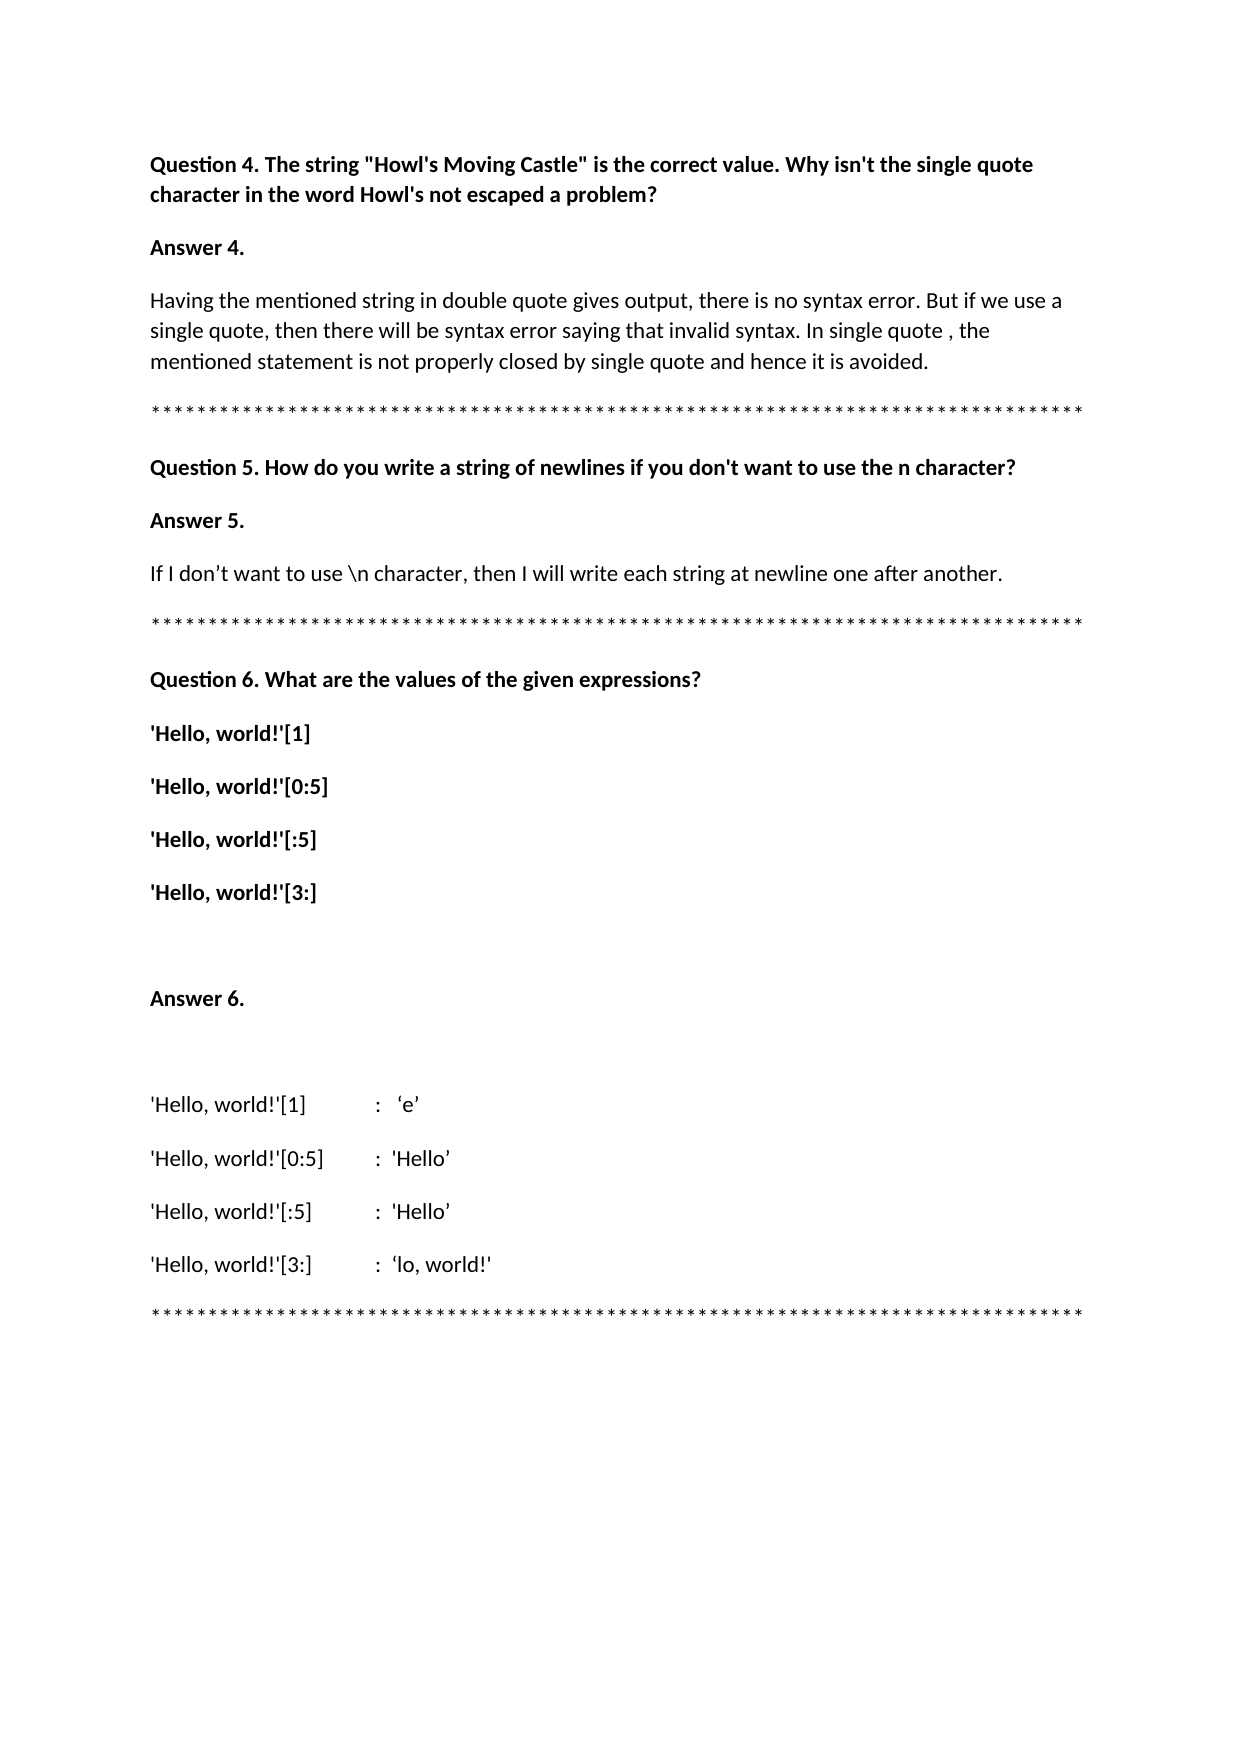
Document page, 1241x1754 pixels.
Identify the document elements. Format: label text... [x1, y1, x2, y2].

text Question 4. The string "Howl's Moving Castle" is the correct value. Why isn't the single quote character in the word Howl's not escaped a problem? [150, 150, 1090, 208]
text 'Hello, world!'[0:5] : 'Hello’ [150, 1144, 1090, 1172]
text 'Hello, world!'[1] [150, 719, 1090, 747]
text Question 5. How do you write a string of newlines if you don't want to use the n character? [150, 453, 1090, 481]
text ********************************************************************************** [150, 612, 1090, 641]
text 'Hello, world!'[:5] [150, 825, 1090, 853]
text Having the mentioned string in double quote gives output, there is no syntax error. But if we use a single quote, then there will be syntax error saying that invalid syntax. In single quote , the mentioned statement is not properly closed by single quote and hence it is avoided. [150, 286, 1090, 375]
text 'Hello, world!'[0:5] [150, 772, 1090, 800]
text Question 6. What are the values of the given expressions? [150, 666, 1090, 694]
text ********************************************************************************** [150, 1303, 1090, 1331]
text 'Hello, world!'[3:] [150, 878, 1090, 906]
text ********************************************************************************** [150, 400, 1090, 428]
text 'Hello, world!'[3:] : ‘lo, world!' [150, 1250, 1090, 1278]
text Answer 4. [150, 233, 1090, 261]
text Answer 6. [150, 984, 1090, 1012]
text 'Hello, world!'[:5] : 'Hello’ [150, 1197, 1090, 1225]
text 'Hello, world!'[1] : ‘e’ [150, 1091, 1090, 1119]
text If I don’t want to use \n character, then I will write each string at newline one after another. [150, 559, 1090, 587]
text Answer 5. [150, 506, 1090, 534]
